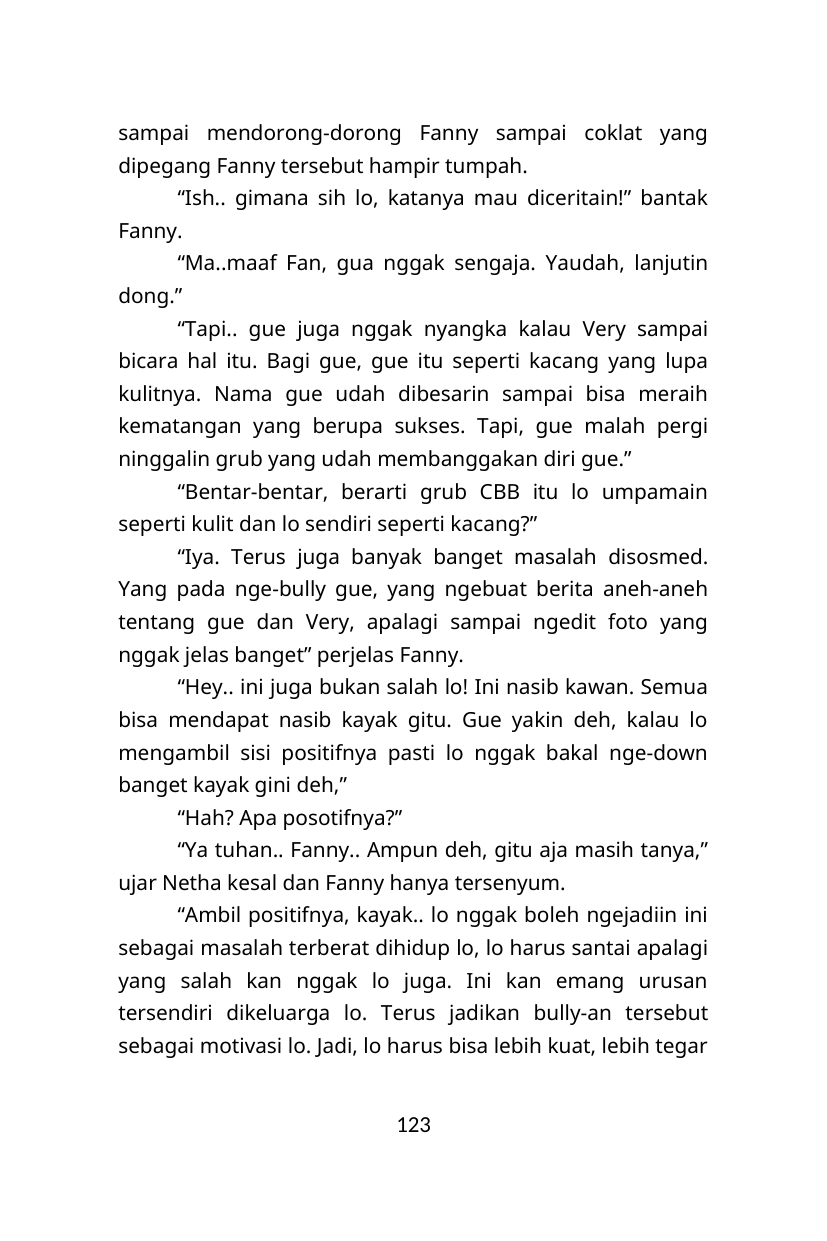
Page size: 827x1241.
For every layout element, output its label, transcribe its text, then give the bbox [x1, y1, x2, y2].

text “Ya tuhan.. Fanny.. Ampun deh, gitu aja masih tanya,” ujar Netha kesal dan Fanny hanya tersenyum. [118, 835, 709, 896]
text “Ish.. gimana sih lo, katanya mau diceritain!” bantak Fanny. [118, 183, 709, 244]
text “Ma..maaf Fan, gua nggak sengaja. Yaudah, lanjutin dong.” [118, 248, 709, 309]
text “Hey.. ini juga bukan salah lo! Ini nasib kawan. Semua bisa mendapat nasib kayak gitu. Gue yakin deh, kalau lo mengambil sisi positifnya pasti lo nggak bakal nge-down banget kayak gini deh,” [118, 672, 709, 799]
text “Tapi.. gue juga nggak nyangka kalau Very sampai bicara hal itu. Bagi gue, gue itu seperti kacang yang lupa kulitnya. Nama gue udah dibesarin sampai bisa meraih kematangan yang berupa sukses. Tapi, gue malah pergi ninggalin grub yang udah membanggakan diri gue.” [118, 314, 709, 473]
text “Hah? Apa posotifnya?” [118, 803, 709, 831]
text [118, 901, 709, 1059]
text “Iya. Terus juga banyak banget masalah disosmed. Yang pada nge-bully gue, yang ngebuat berita aneh-aneh tentang gue dan Very, apalagi sampai ngedit foto yang nggak jelas banget” perjelas Fanny. [118, 542, 709, 668]
text “Bentar-bentar, berarti grub CBB itu lo umpamain seperti kulit dan lo sendiri seperti kacang?” [118, 477, 709, 538]
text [118, 118, 709, 179]
